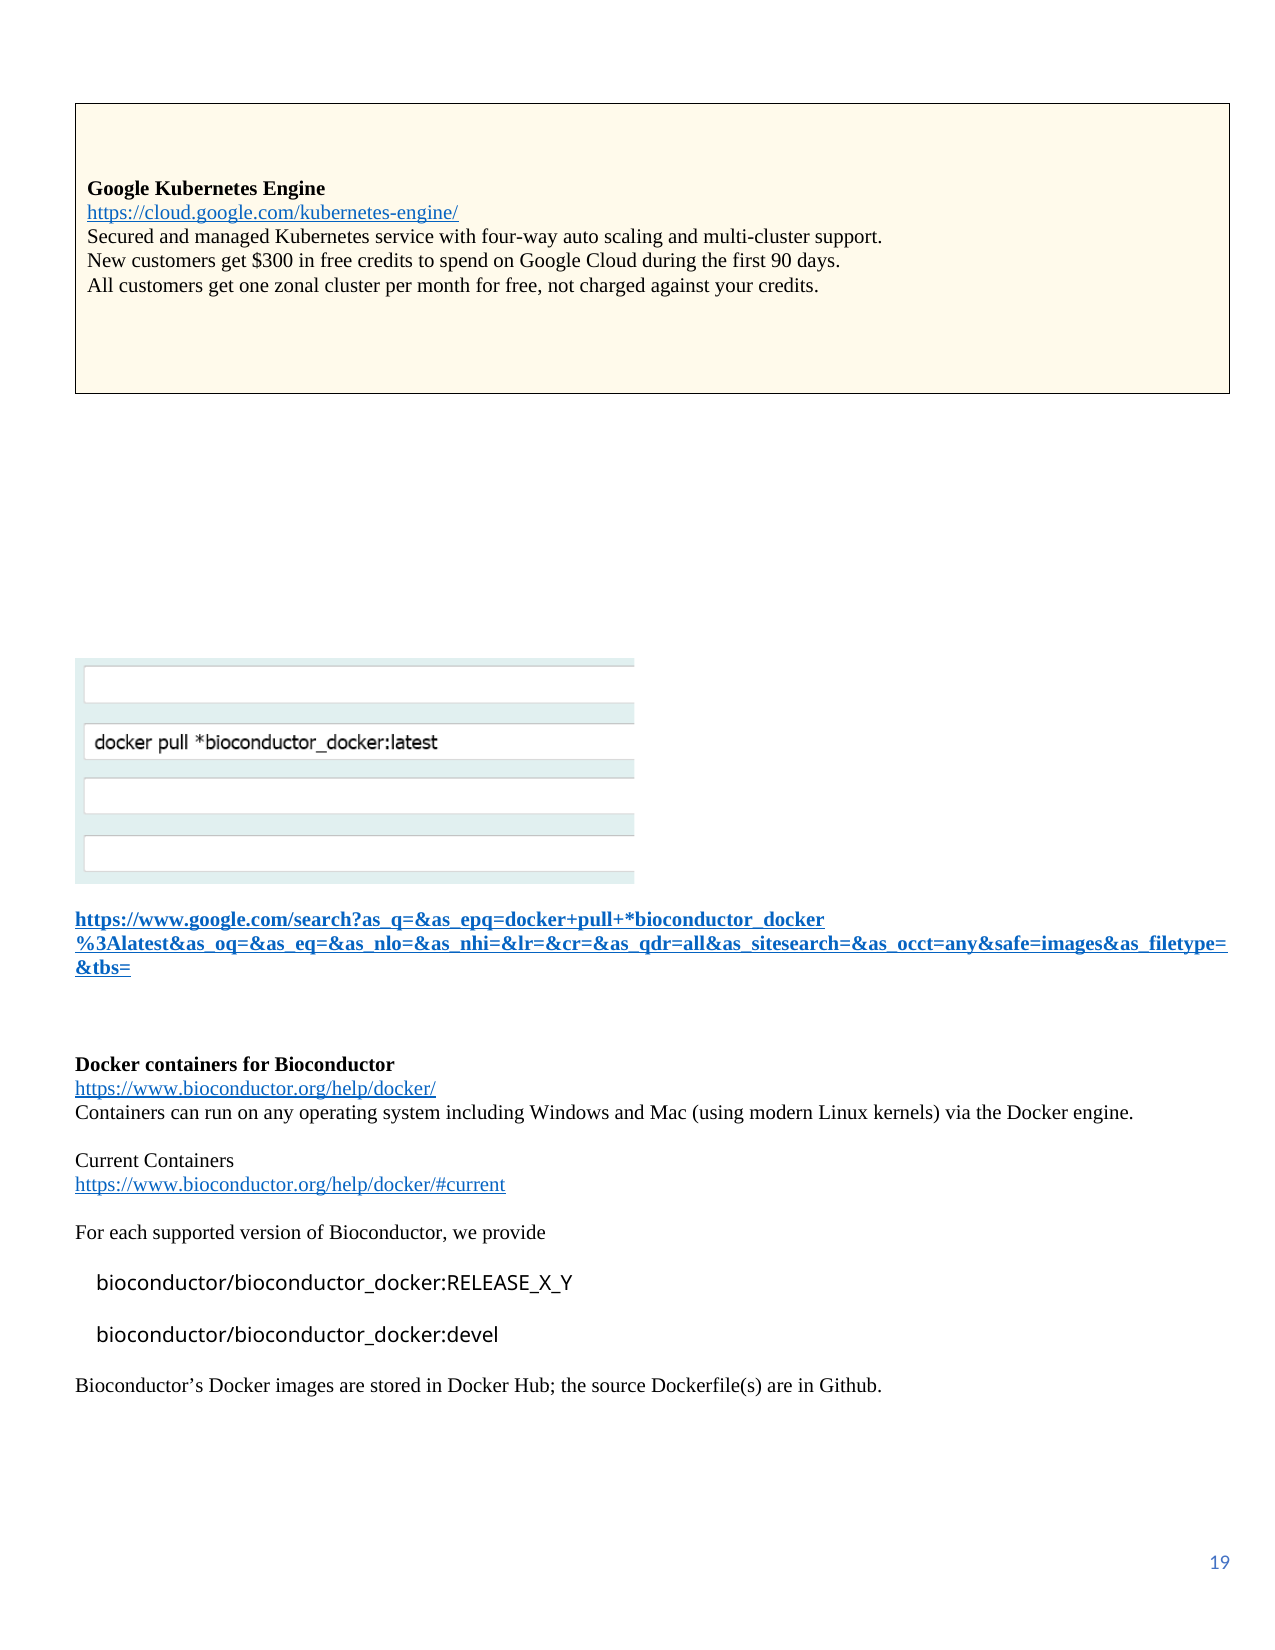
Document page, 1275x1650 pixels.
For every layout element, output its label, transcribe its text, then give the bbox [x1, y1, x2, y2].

text bioconductor/bioconductor_docker:RELEASE_X_Y [75, 1268, 1230, 1297]
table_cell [76, 104, 1229, 393]
text Containers can run on any operating system including Windows and Mac (using modern Linux kernels) via the Docker engine. [75, 1100, 1230, 1124]
text https://www.bioconductor.org/help/docker/#current [75, 1172, 1230, 1196]
text https://www.bioconductor.org/help/docker/ [75, 1076, 1230, 1100]
text https://www.google.com/search?as_q=&as_epq=docker+pull+*bioconductor_docker%3Alatest&as_oq=&as_eq=&as_nlo=&as_nhi=&lr=&cr=&as_qdr=all&as_sitesearch=&as_occt=any&safe=images&as_filetype=&tbs= [75, 907, 1230, 979]
text For each supported version of Bioconductor, we provide [75, 1220, 1230, 1244]
text Bioconductor’s Docker images are stored in Docker Hub; the source Dockerfile(s) are in Github. [75, 1373, 1230, 1397]
picture [75, 658, 635, 884]
text bioconductor/bioconductor_docker:devel [75, 1321, 1230, 1349]
text Current Containers [75, 1148, 1230, 1172]
text Docker containers for Bioconductor [75, 1052, 1230, 1076]
